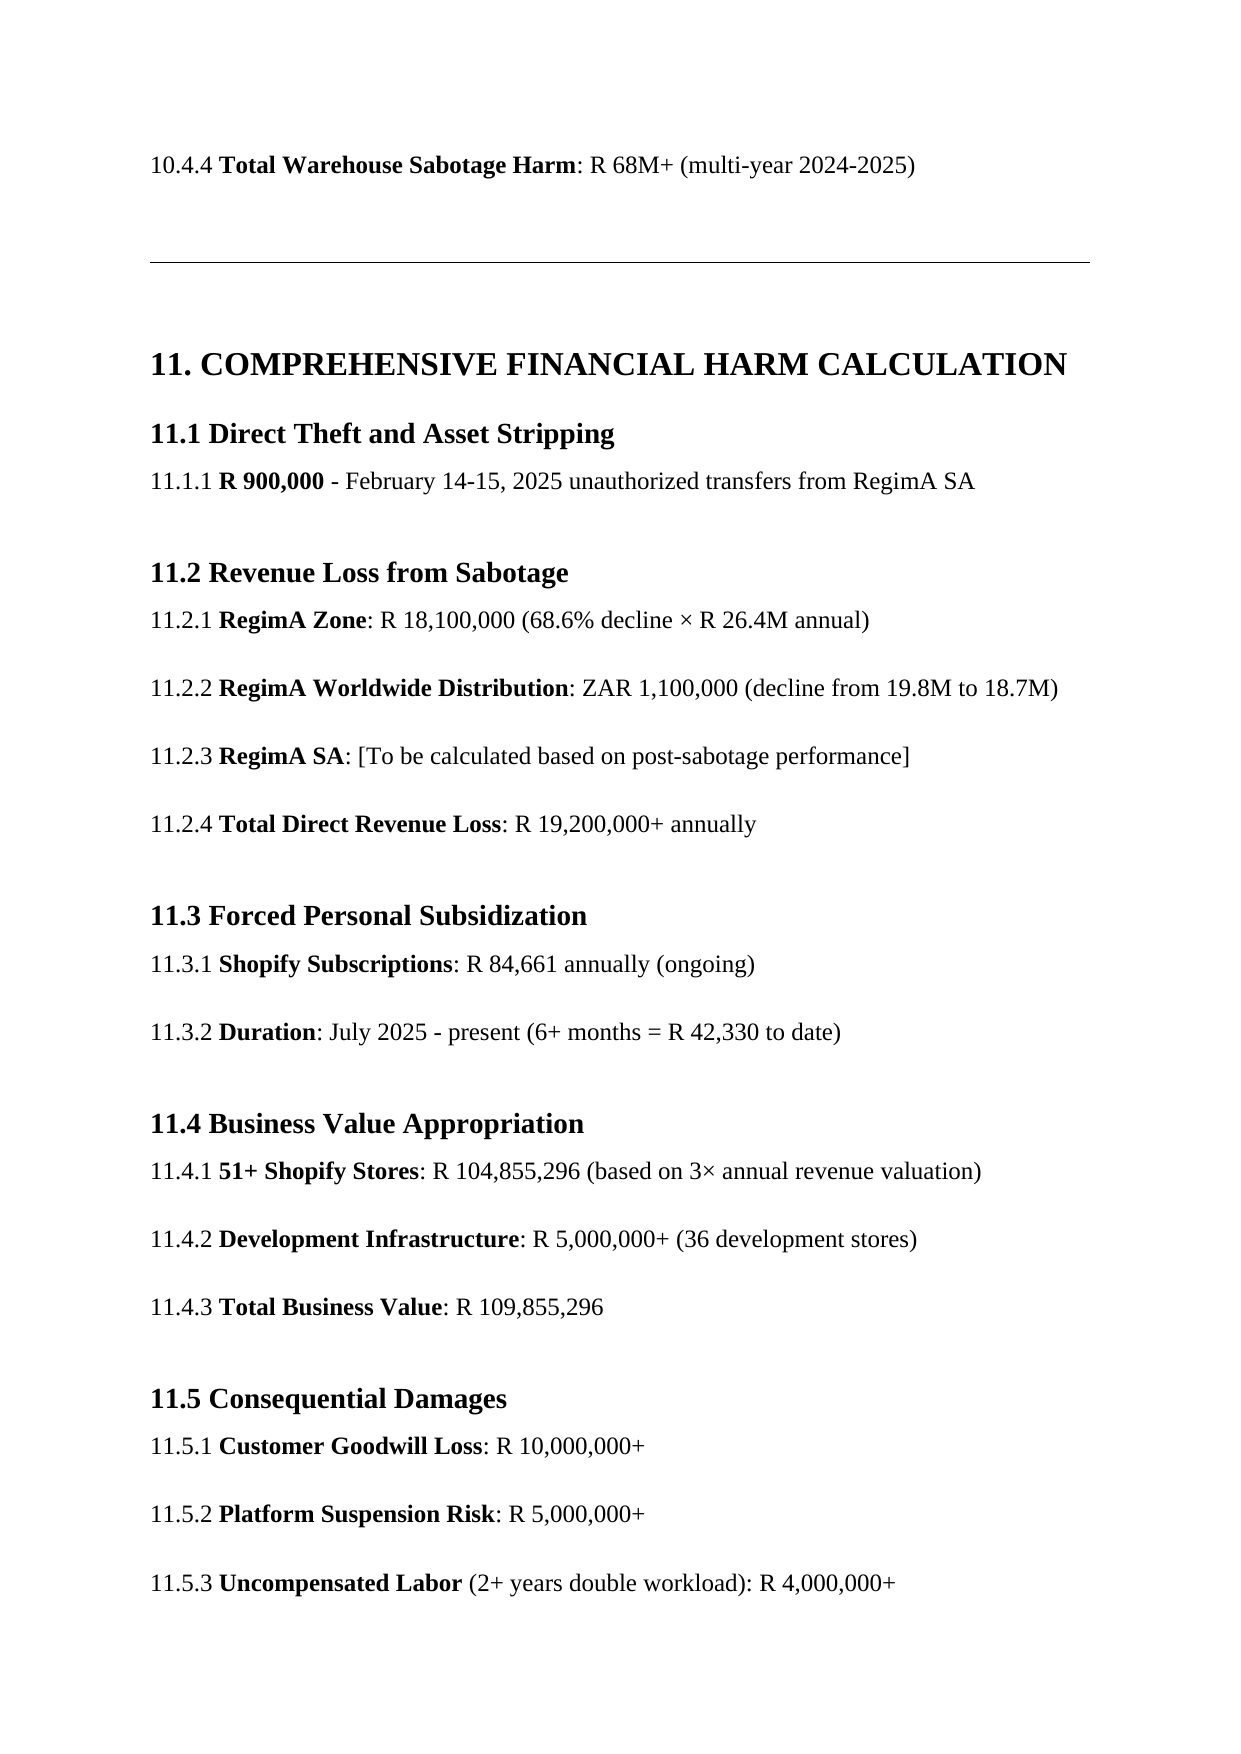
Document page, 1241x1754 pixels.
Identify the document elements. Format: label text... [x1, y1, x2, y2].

subtitle 11.2 Revenue Loss from Sabotage [150, 555, 1090, 588]
text 11.2.4 Total Direct Revenue Loss: R 19,200,000+ annually [150, 809, 1090, 838]
text 11.5.3 Uncompensated Labor (2+ years double workload): R 4,000,000+ [150, 1568, 1090, 1596]
text 11.2.2 RegimA Worldwide Distribution: ZAR 1,100,000 (decline from 19.8M to 18.7M) [150, 673, 1090, 702]
text 11.4.1 51+ Shopify Stores: R 104,855,296 (based on 3× annual revenue valuation) [150, 1156, 1090, 1185]
text 11.4.2 Development Infrastructure: R 5,000,000+ (36 development stores) [150, 1224, 1090, 1253]
text 11.3.2 Duration: July 2025 - present (6+ months = R 42,330 to date) [150, 1017, 1090, 1046]
text 11.1.1 R 900,000 - February 14-15, 2025 unauthorized transfers from RegimA SA [150, 466, 1090, 495]
text 11.2.1 RegimA Zone: R 18,100,000 (68.6% decline × R 26.4M annual) [150, 605, 1090, 634]
subtitle 11. COMPREHENSIVE FINANCIAL HARM CALCULATION [150, 344, 1090, 382]
text 11.2.3 RegimA SA: [To be calculated based on post-sabotage performance] [150, 741, 1090, 770]
subtitle 11.4 Business Value Appropriation [150, 1106, 1090, 1139]
subtitle 11.3 Forced Personal Subsidization [150, 898, 1090, 932]
text 11.3.1 Shopify Subscriptions: R 84,661 annually (ongoing) [150, 949, 1090, 977]
subtitle 11.5 Consequential Damages [150, 1381, 1090, 1415]
text 10.4.4 Total Warehouse Sabotage Harm: R 68M+ (multi-year 2024-2025) [150, 150, 1090, 179]
text 11.5.1 Customer Goodwill Loss: R 10,000,000+ [150, 1431, 1090, 1460]
subtitle 11.1 Direct Theft and Asset Stripping [150, 416, 1090, 449]
text 11.5.2 Platform Suspension Risk: R 5,000,000+ [150, 1499, 1090, 1528]
text 11.4.3 Total Business Value: R 109,855,296 [150, 1292, 1090, 1321]
